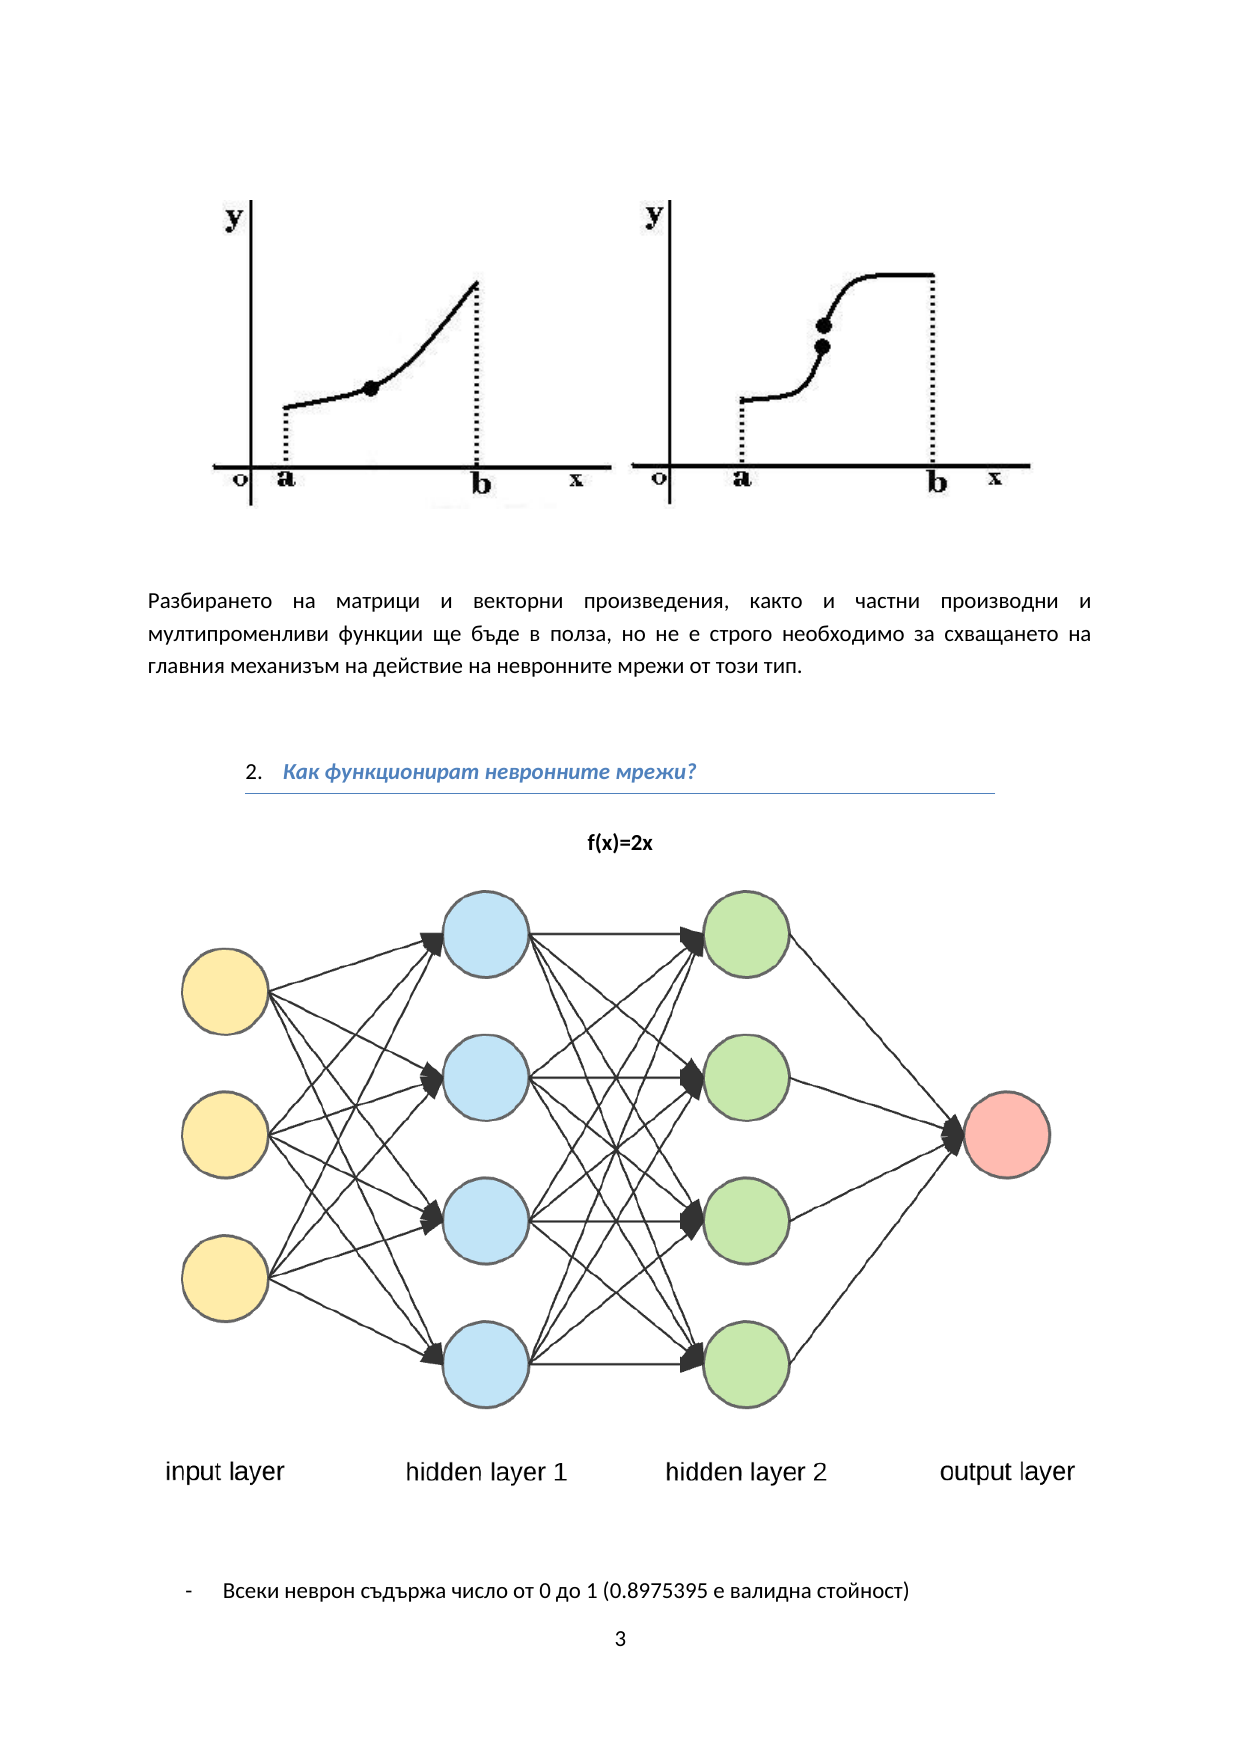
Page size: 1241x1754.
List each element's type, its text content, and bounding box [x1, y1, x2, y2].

picture [147, 880, 1093, 1498]
picture [199, 200, 1041, 509]
text f(x)=2x [148, 828, 1093, 856]
list Как функционират невронните мрежи? [245, 757, 995, 793]
list Всеки неврон съдържа число от 0 до 1 (0.8975395 е валидна стойност) [185, 1576, 1093, 1604]
text Разбирането на матрици и векторни произведения, както и частни производни и мултипроменливи функции ще бъде в полза, но не е строго необходимо за схващането на главния механизъм на действие на невронните мрежи от този тип. [148, 587, 1093, 679]
